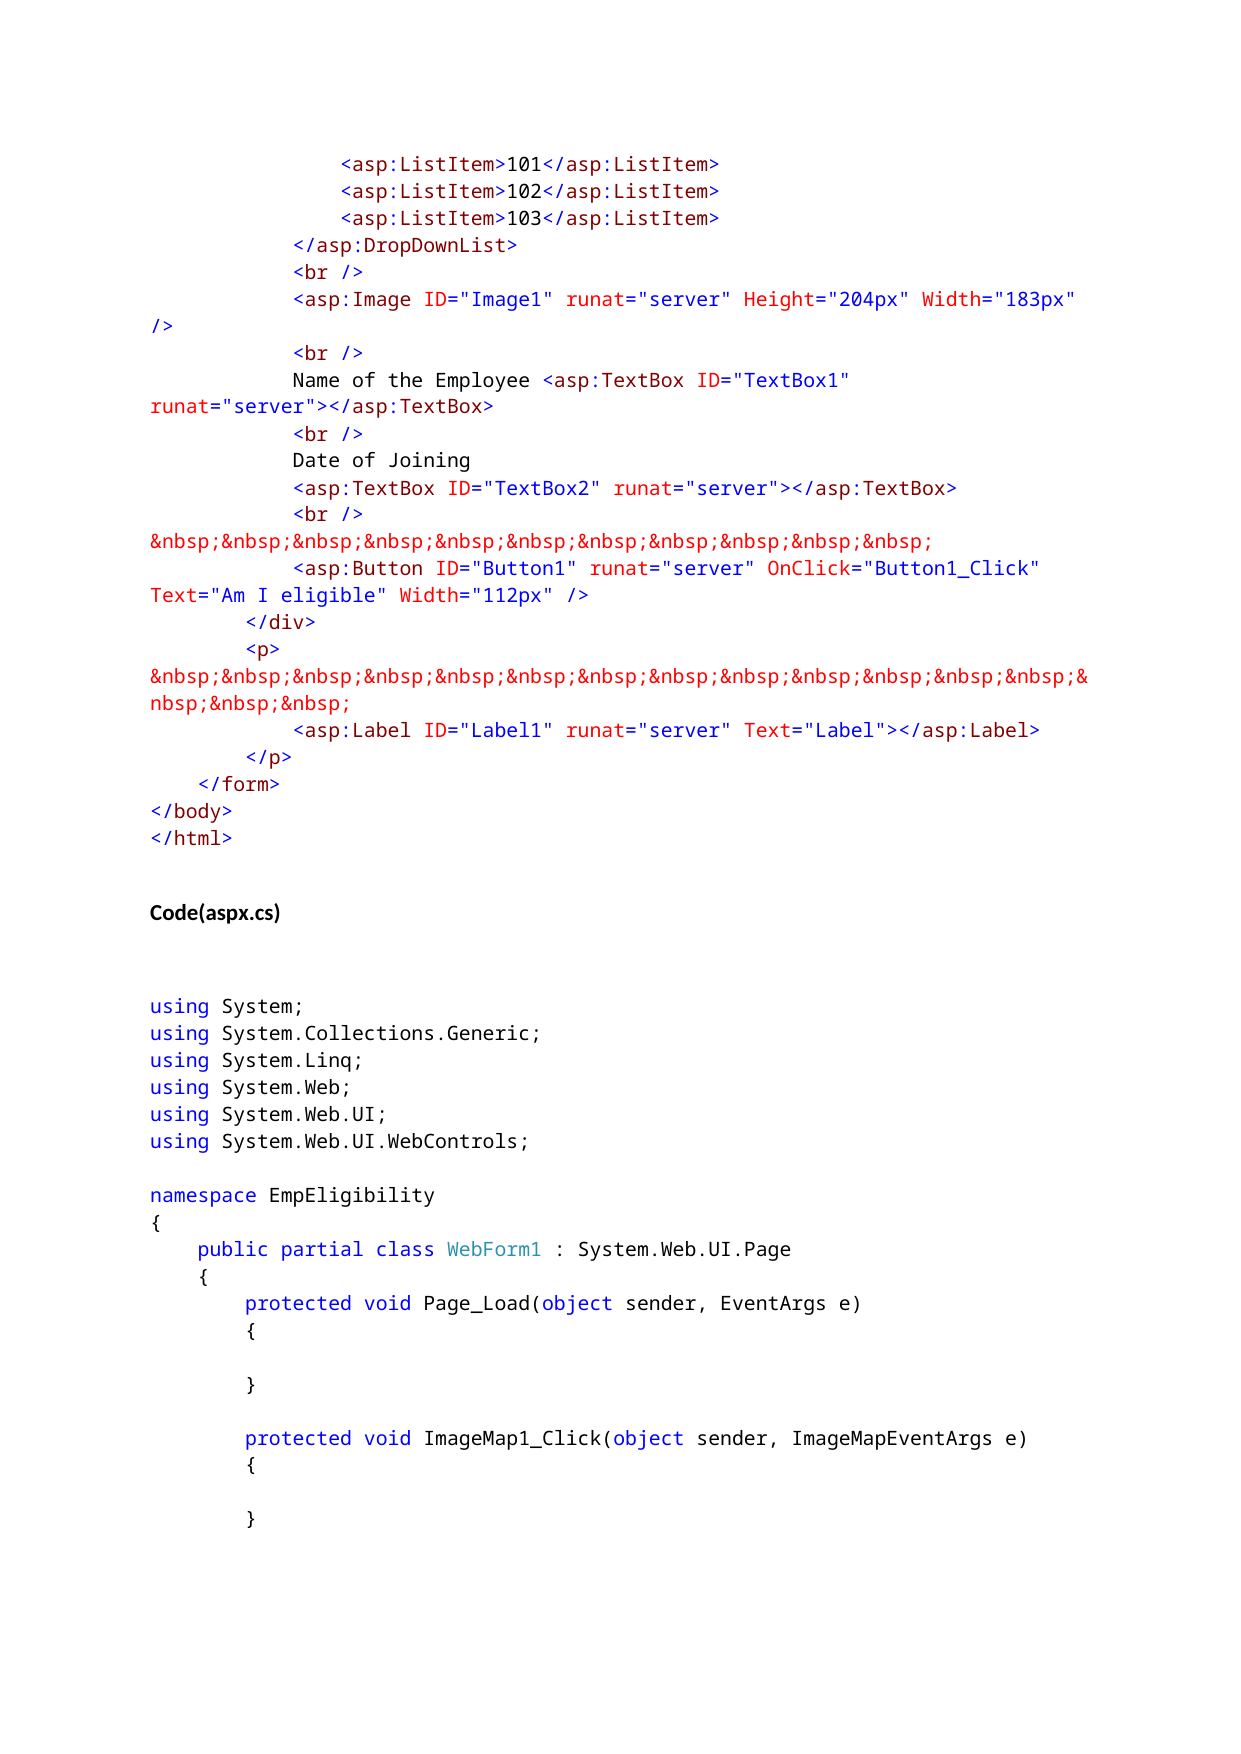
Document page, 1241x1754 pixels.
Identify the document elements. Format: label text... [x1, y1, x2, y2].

text public partial class WebForm1 : System.Web.UI.Page [150, 1235, 1090, 1262]
text Name of the Employee <asp:TextBox ID="TextBox1" runat="server"></asp:TextBox> [150, 366, 1090, 420]
text namespace EmpEligibility [150, 1181, 1090, 1208]
text { [150, 1451, 1090, 1478]
text <asp:ListItem>102</asp:ListItem> [150, 177, 1090, 204]
text <asp:Image ID="Image1" runat="server" Height="204px" Width="183px" /> [150, 285, 1090, 339]
text <br /> [150, 420, 1090, 447]
text { [150, 1262, 1090, 1289]
text using System.Linq; [150, 1046, 1090, 1073]
text </form> [150, 771, 1090, 797]
text } [150, 1505, 1090, 1532]
text </body> [150, 797, 1090, 824]
text </html> [150, 824, 1090, 851]
text using System.Web; [150, 1073, 1090, 1100]
text { [150, 1208, 1090, 1235]
text <br /> [150, 501, 1090, 528]
text protected void ImageMap1_Click(object sender, ImageMapEventArgs e) [150, 1424, 1090, 1451]
text </asp:DropDownList> [150, 231, 1090, 258]
text using System.Web.UI.WebControls; [150, 1127, 1090, 1154]
text Code(aspx.cs) [150, 898, 1090, 926]
text <asp:ListItem>103</asp:ListItem> [150, 204, 1090, 231]
text <p> [150, 636, 1090, 663]
text } [150, 1370, 1090, 1397]
text <asp:ListItem>101</asp:ListItem> [150, 150, 1090, 177]
text using System; [150, 992, 1090, 1019]
text <asp:Label ID="Label1" runat="server" Text="Label"></asp:Label> [150, 717, 1090, 743]
text using System.Web.UI; [150, 1100, 1090, 1127]
text </div> [150, 609, 1090, 636]
text protected void Page_Load(object sender, EventArgs e) [150, 1289, 1090, 1316]
text &nbsp;&nbsp;&nbsp;&nbsp;&nbsp;&nbsp;&nbsp;&nbsp;&nbsp;&nbsp;&nbsp; [150, 528, 1090, 555]
text <asp:Button ID="Button1" runat="server" OnClick="Button1_Click" Text="Am I eligible" Width="112px" /> [150, 555, 1090, 609]
text <asp:TextBox ID="TextBox2" runat="server"></asp:TextBox> [150, 474, 1090, 501]
text Date of Joining [150, 447, 1090, 474]
text { [150, 1316, 1090, 1343]
text using System.Collections.Generic; [150, 1019, 1090, 1046]
text </p> [150, 743, 1090, 771]
text &nbsp;&nbsp;&nbsp;&nbsp;&nbsp;&nbsp;&nbsp;&nbsp;&nbsp;&nbsp;&nbsp;&nbsp;&nbsp;&nbsp;&nbsp;&nbsp; [150, 663, 1090, 717]
text <br /> [150, 339, 1090, 366]
text <br /> [150, 258, 1090, 285]
